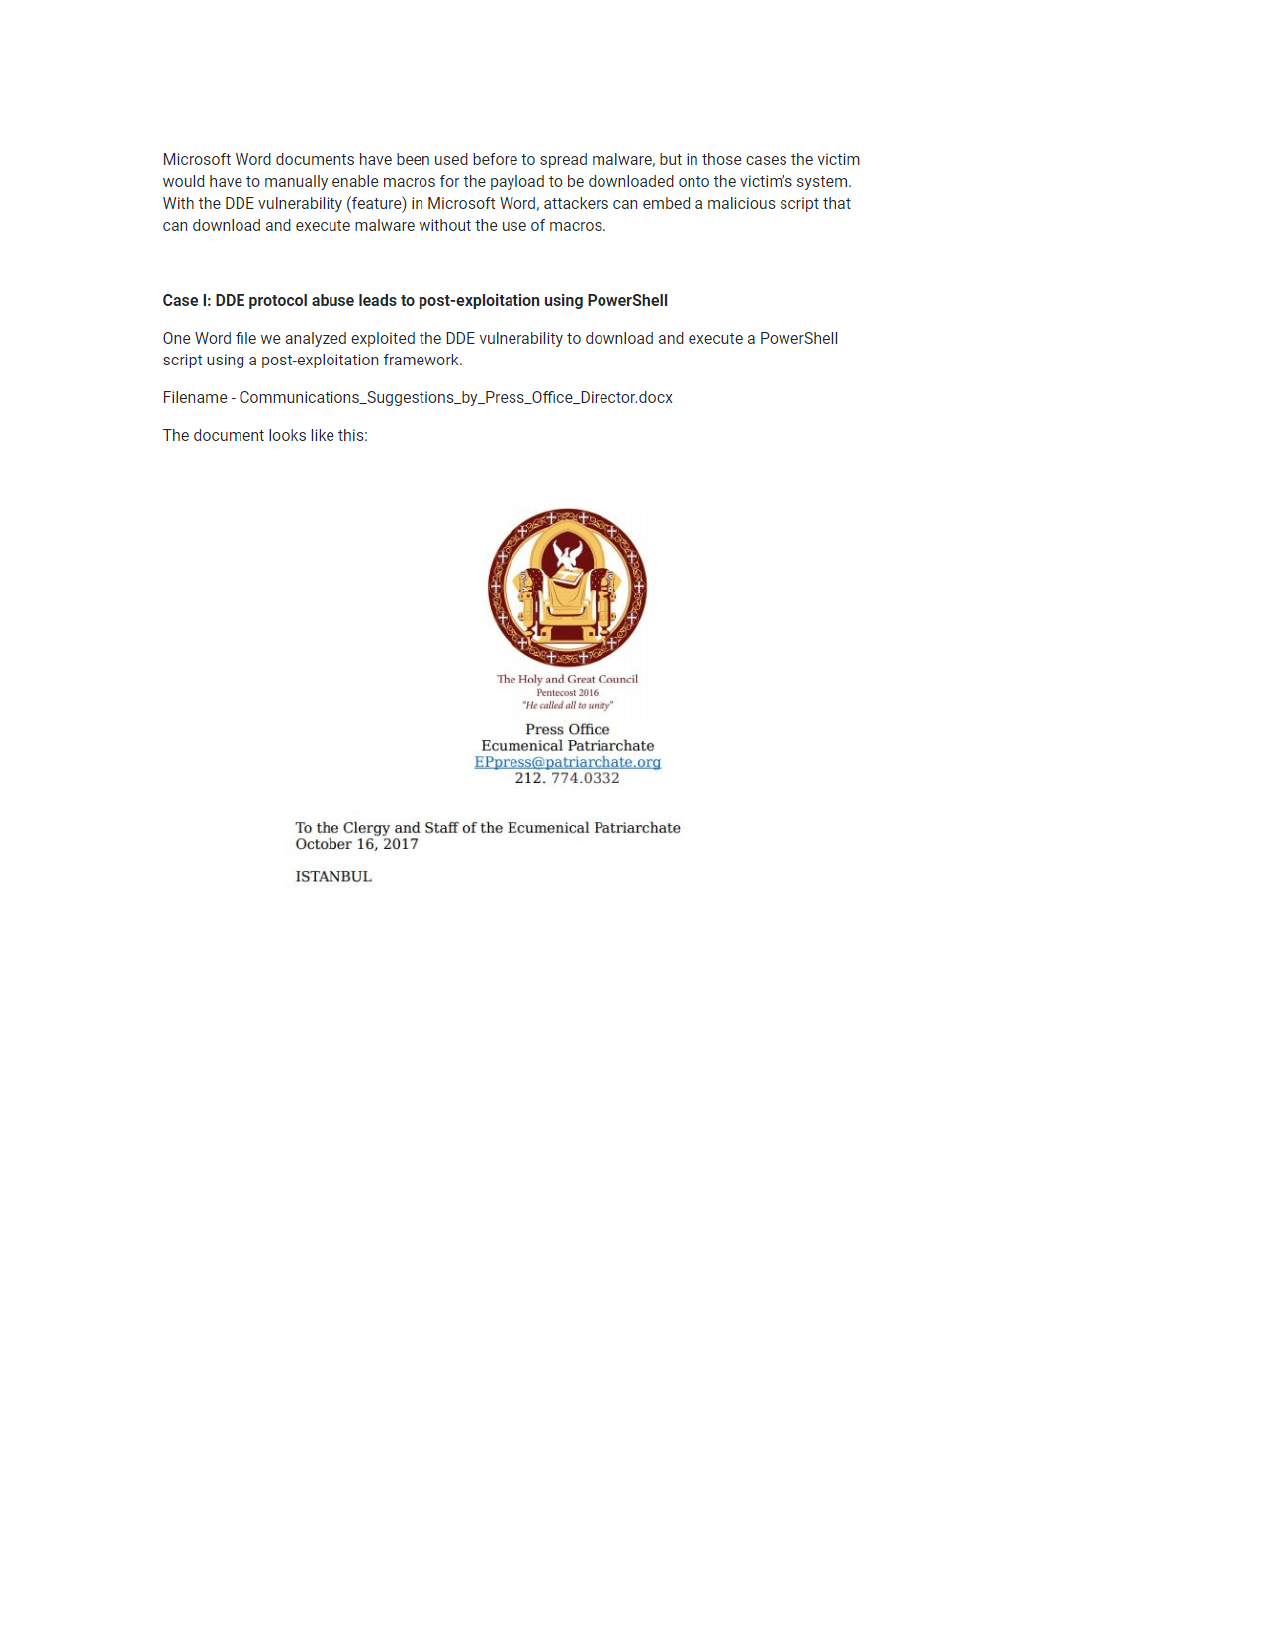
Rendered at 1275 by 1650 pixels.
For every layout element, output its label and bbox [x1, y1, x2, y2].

picture [150, 150, 873, 896]
